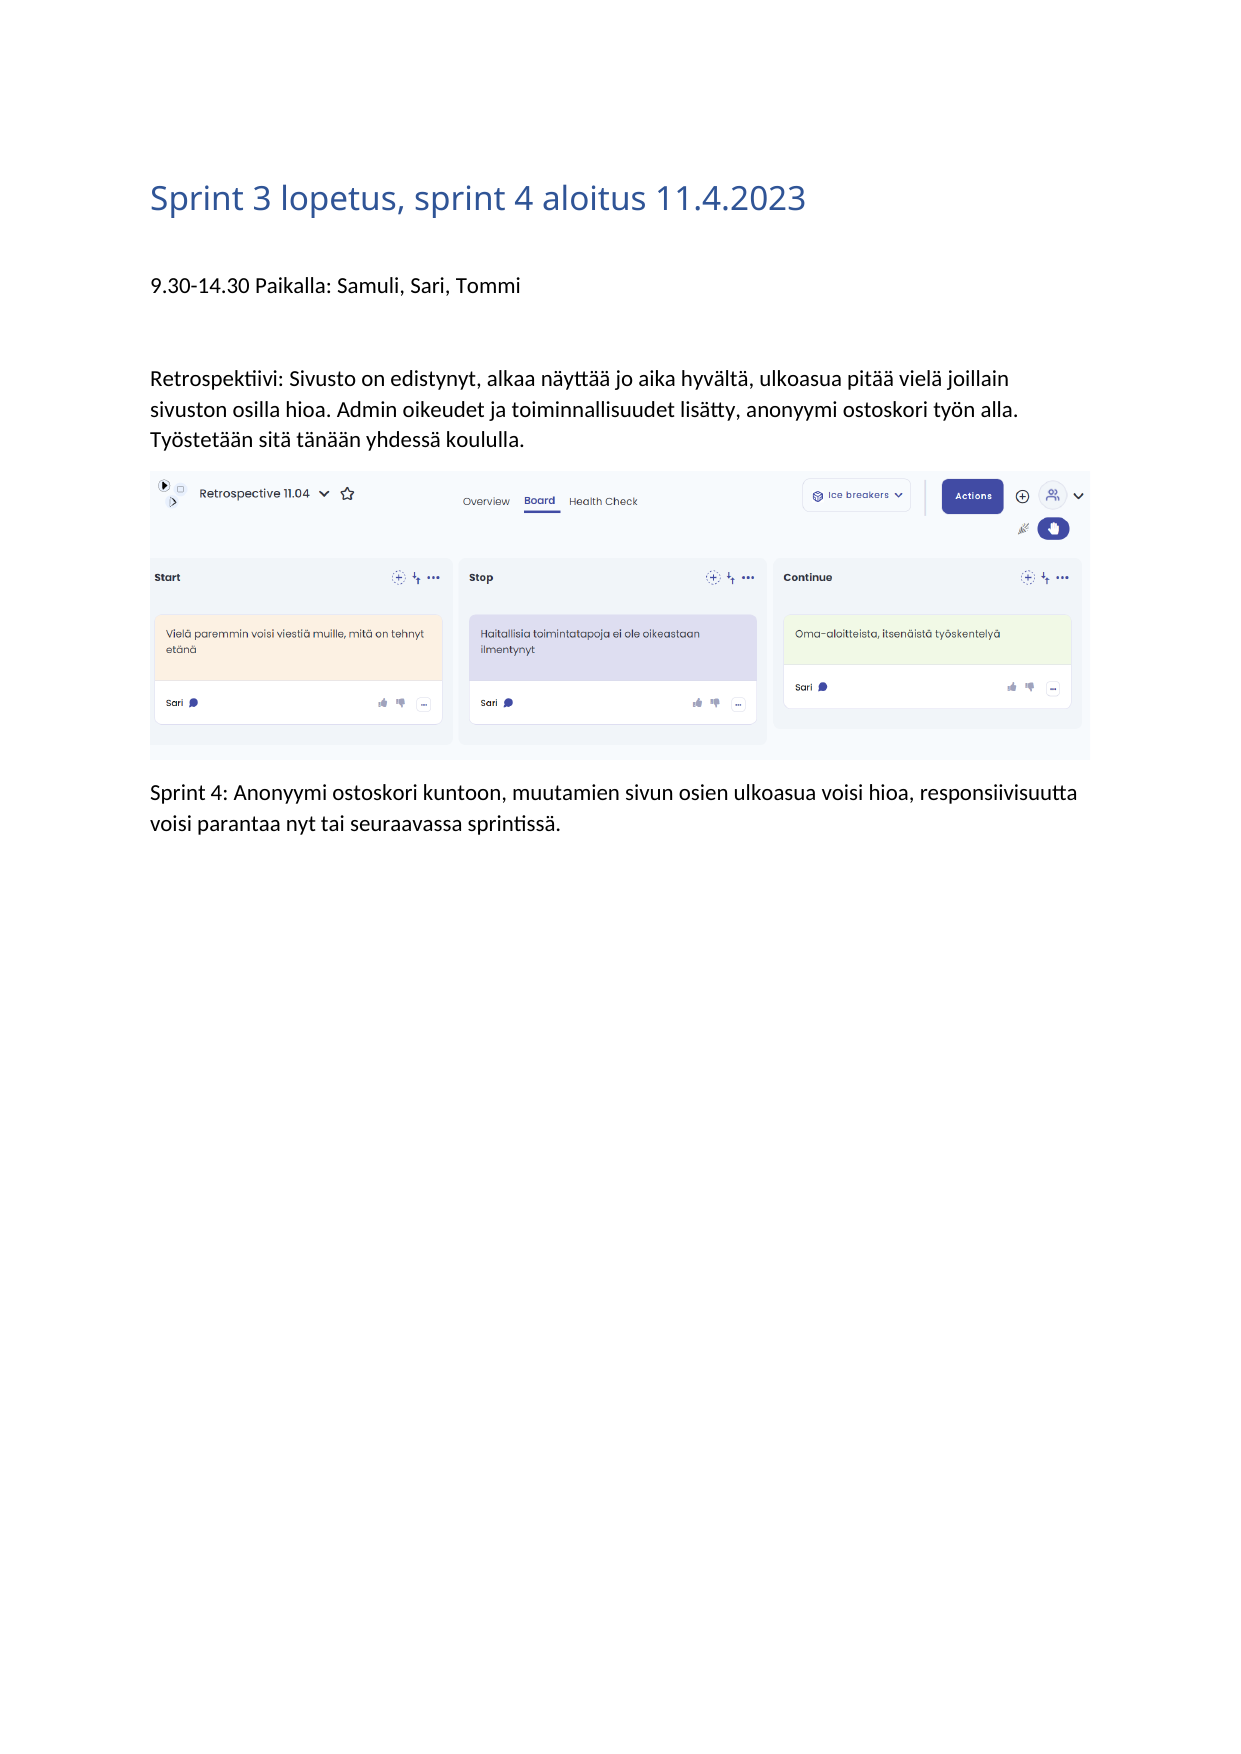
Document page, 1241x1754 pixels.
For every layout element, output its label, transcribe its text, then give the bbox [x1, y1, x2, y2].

subtitle Sprint 3 lopetus, sprint 4 aloitus 11.4.2023 [150, 175, 1090, 220]
text Retrospektiivi: Sivusto on edistynyt, alkaa näyttää jo aika hyvältä, ulkoasua pitää vielä joillain sivuston osilla hioa. Admin oikeudet ja toiminnallisuudet lisätty, anonyymi ostoskori työn alla. Työstetään sitä tänään yhdessä koululla. [150, 364, 1090, 453]
text 9.30-14.30 Paikalla: Samuli, Sari, Tommi [150, 271, 1090, 299]
picture [150, 471, 1091, 760]
text Sprint 4: Anonyymi ostoskori kuntoon, muutamien sivun osien ulkoasua voisi hioa, responsiivisuutta voisi parantaa nyt tai seuraavassa sprintissä. [150, 778, 1090, 837]
